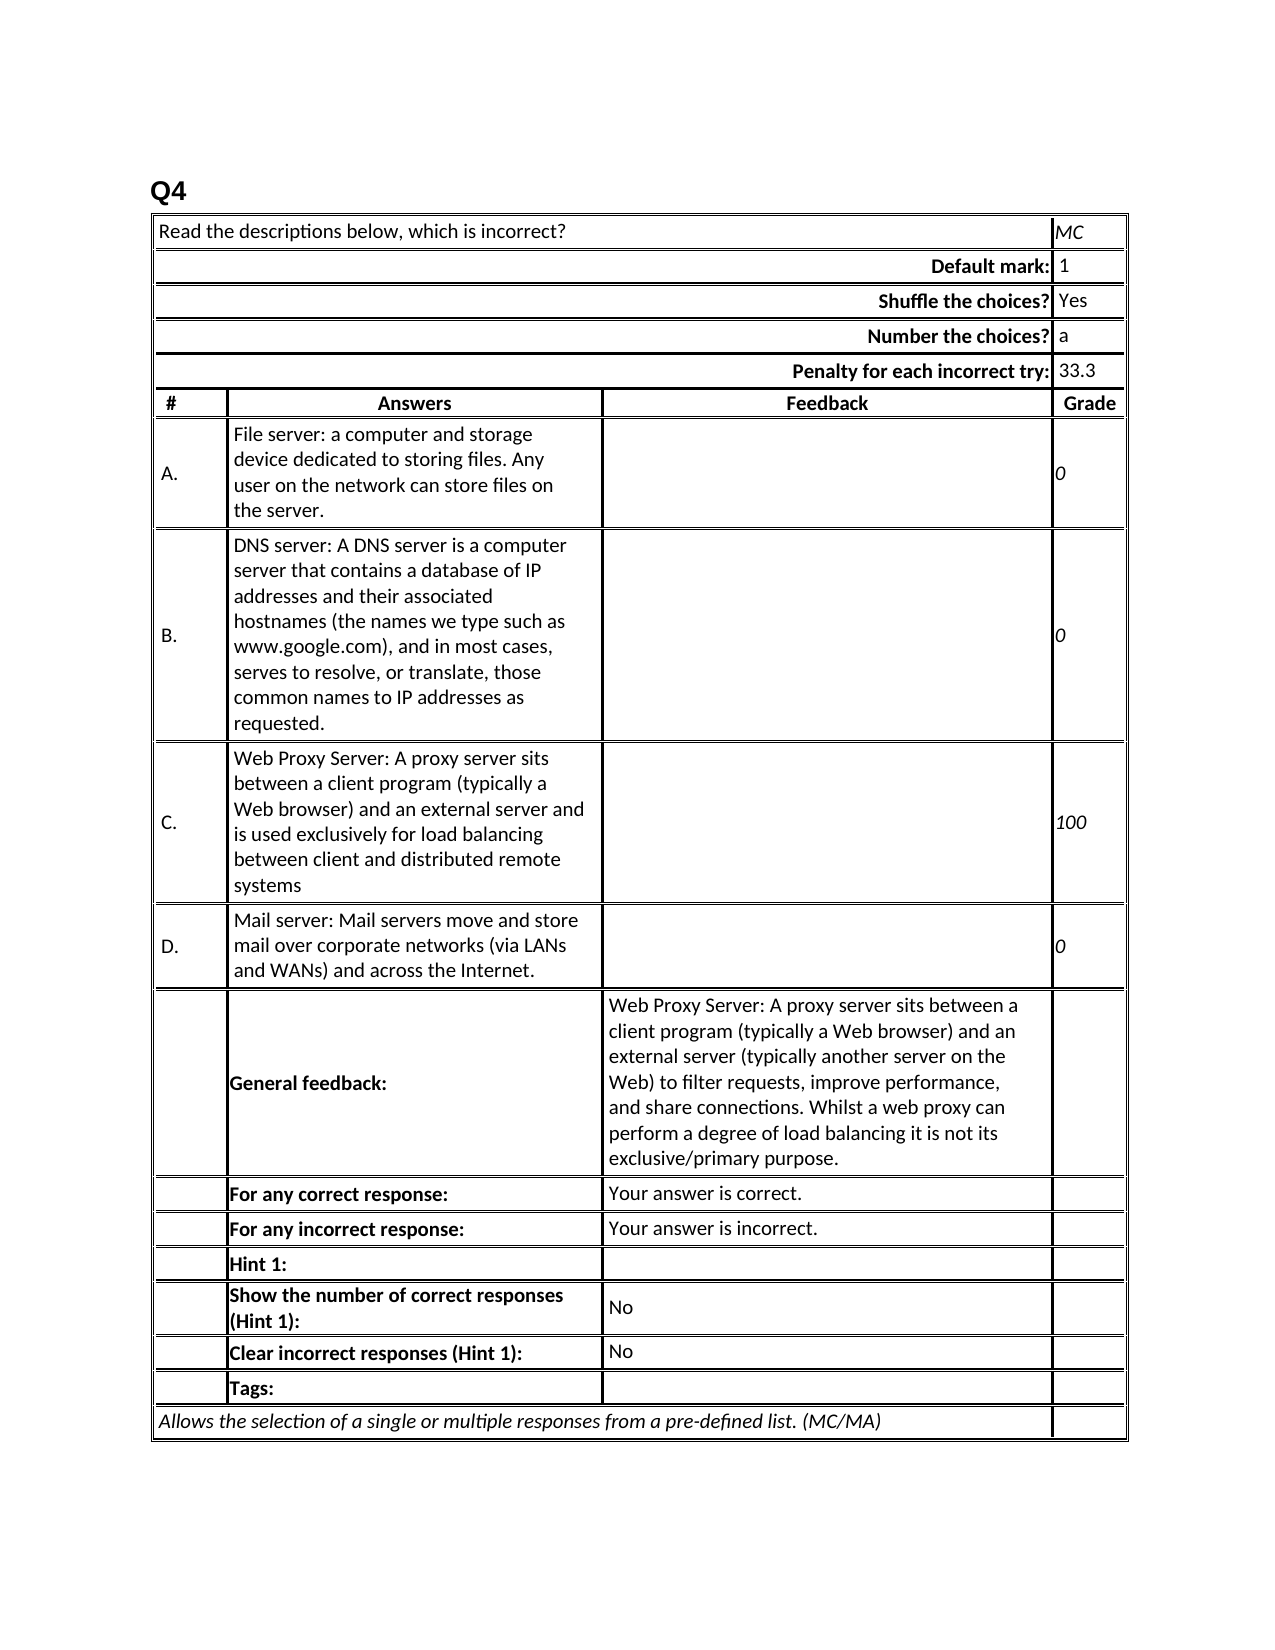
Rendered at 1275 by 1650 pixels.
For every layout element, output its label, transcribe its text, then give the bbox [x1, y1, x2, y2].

table_cell Feedback [604, 390, 1051, 416]
table_cell Show the number of correct responses (Hint 1): [229, 1283, 601, 1333]
table_cell Hint 1: [229, 1248, 601, 1279]
table_cell [1052, 1403, 1126, 1438]
table_header Read the descriptions below, which is incorrect? [154, 216, 1052, 247]
table_cell No [604, 1337, 1051, 1368]
table_cell 33.3 [1054, 352, 1126, 387]
table_cell [604, 905, 1051, 987]
table_cell Your answer is incorrect. [604, 1213, 1051, 1244]
table_cell [152, 1175, 227, 1209]
table_cell [604, 1248, 1051, 1279]
table_cell [1054, 987, 1126, 1175]
table_cell [1052, 1175, 1127, 1209]
table_cell DNS server: A DNS server is a computer server that contains a database of IP addresses and their associated hostnames (the names we type such as www.google.com), and in most cases, serves to resolve, or translate, those common names to IP addresses as requested. [229, 530, 601, 739]
table_cell For any correct response: [229, 1178, 601, 1209]
table_cell Clear incorrect responses (Hint 1): [229, 1337, 601, 1368]
table_cell 0 [1052, 527, 1127, 739]
table_cell Default mark: [154, 248, 1051, 282]
table_cell # [154, 387, 226, 416]
table_cell [1054, 1368, 1126, 1403]
table_cell Tags: [229, 1372, 601, 1403]
table_cell [604, 530, 1051, 739]
table_cell [154, 740, 226, 902]
table_cell [1054, 1245, 1126, 1279]
subtitle Q4 [150, 175, 1125, 206]
table_cell Number the choices? [154, 317, 1051, 352]
table_cell [152, 527, 227, 739]
table_cell [1054, 1279, 1126, 1333]
table_cell [154, 1334, 226, 1368]
table_cell General feedback: [229, 991, 601, 1175]
table_cell Your answer is correct. [604, 1178, 1051, 1209]
table_cell 100 [1054, 740, 1126, 902]
table_cell Web Proxy Server: A proxy server sits between a client program (typically a Web browser) and an external server and is used exclusively for load balancing between client and distributed remote systems [229, 743, 601, 902]
table_cell Mail server: Mail servers move and store mail over corporate networks (via LANs and WANs) and across the Internet. [229, 905, 601, 987]
table_cell Penalty for each incorrect try: [154, 352, 1051, 387]
table_cell [154, 1210, 226, 1244]
table_cell [1054, 1334, 1126, 1368]
table_cell 0 [1052, 902, 1127, 987]
table_cell [152, 902, 227, 987]
table_cell a [1054, 317, 1126, 352]
table_cell [154, 1279, 226, 1333]
table_cell Allows the selection of a single or multiple responses from a pre-defined list. (MC/MA) [154, 1403, 1052, 1438]
table_cell Web Proxy Server: A proxy server sits between a client program (typically a Web browser) and an external server (typically another server on the Web) to filter requests, improve performance, and share connections. Whilst a web proxy can perform a degree of load balancing it is not its exclusive/primary purpose. [604, 991, 1051, 1175]
table_cell No [604, 1283, 1051, 1333]
table_cell [1054, 1210, 1126, 1244]
table_cell Grade [1054, 387, 1126, 416]
table_cell [154, 987, 226, 1175]
table_cell [154, 1368, 226, 1403]
table_cell File server: a computer and storage device dedicated to storing files. Any user on the network can store files on the server. [229, 419, 601, 527]
table_cell [604, 419, 1051, 527]
table_cell [604, 743, 1051, 902]
table_cell Shuffle the choices? [154, 282, 1051, 317]
table_cell [154, 1245, 226, 1279]
table_cell Answers [229, 390, 601, 416]
table_header MC [1052, 216, 1126, 247]
table_cell 0 [1052, 416, 1127, 527]
table_cell [152, 416, 227, 527]
table_cell 1 [1054, 248, 1126, 282]
table_cell [604, 1372, 1051, 1403]
table_cell Yes [1054, 282, 1126, 317]
table_cell For any incorrect response: [229, 1213, 601, 1244]
